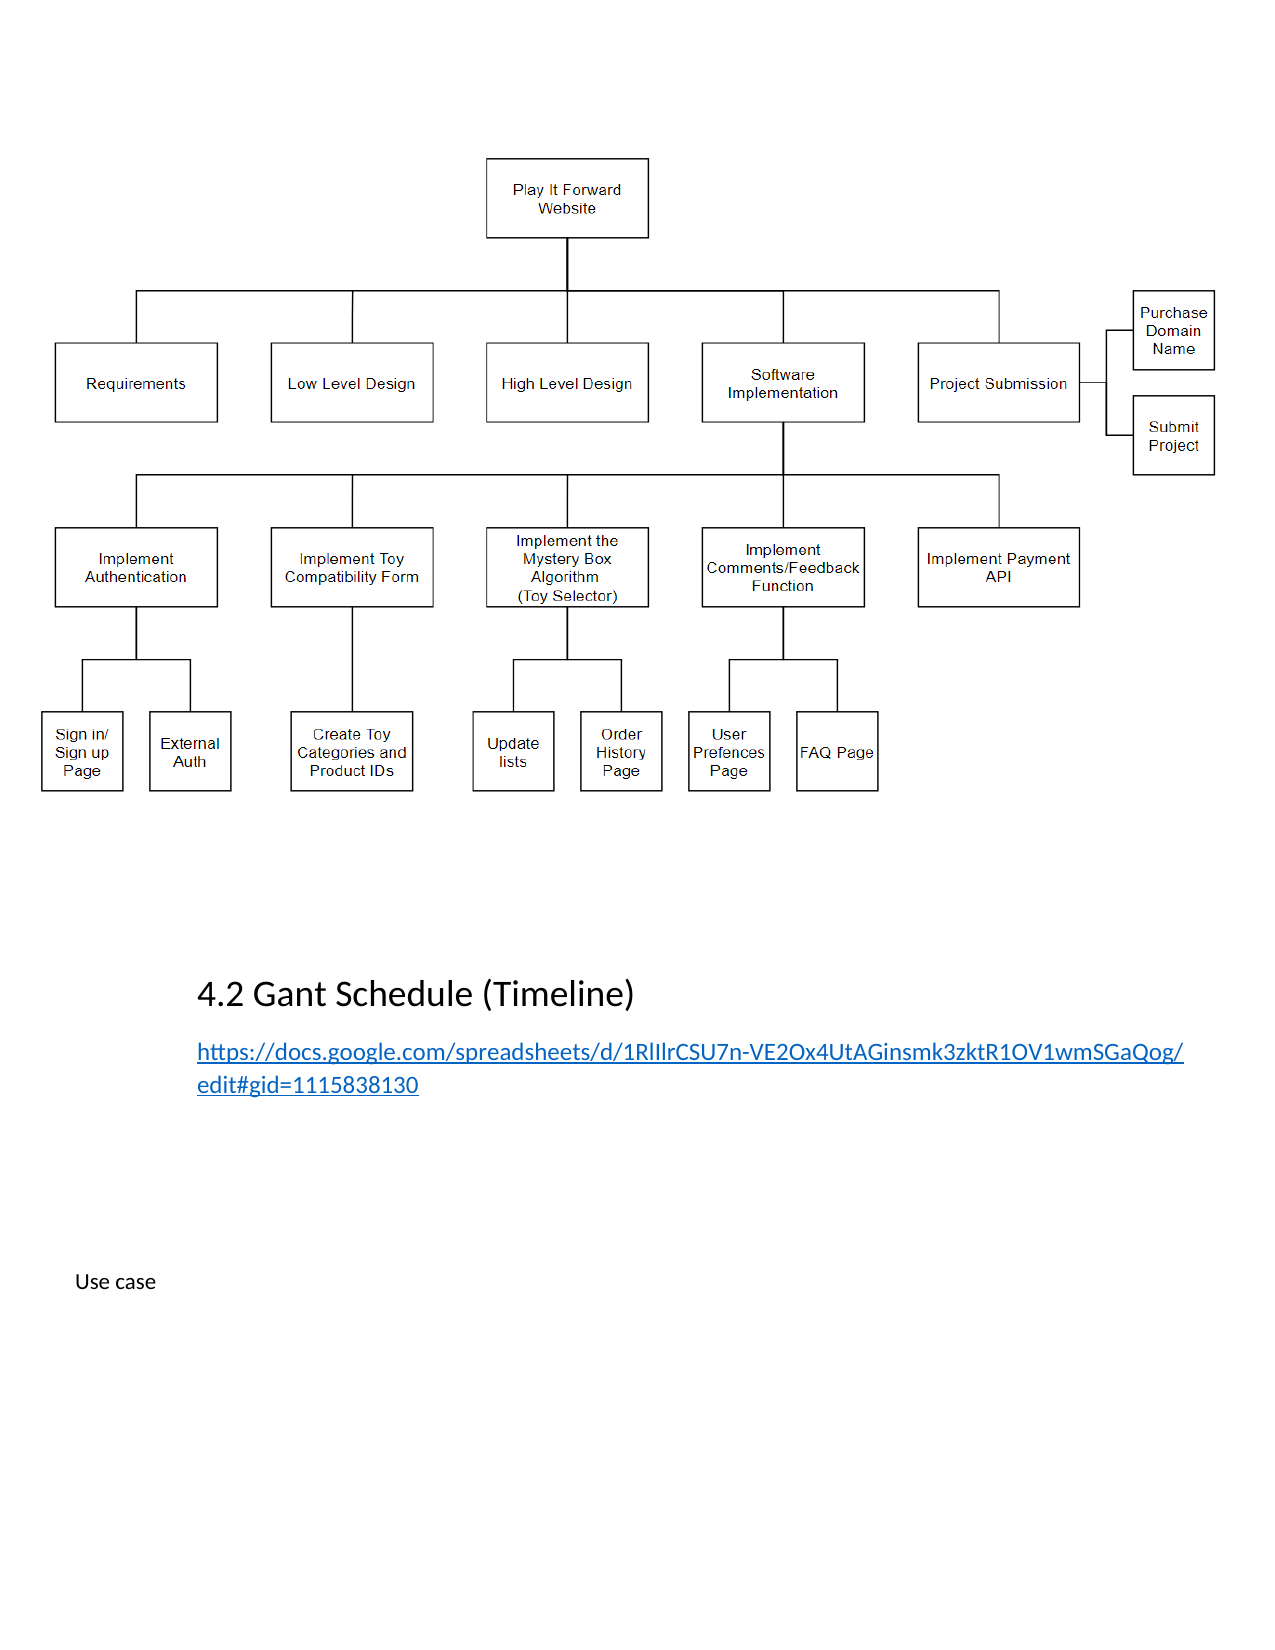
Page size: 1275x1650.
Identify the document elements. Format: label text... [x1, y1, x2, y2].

text 4.2 Gant Schedule (Timeline) [197, 970, 1200, 1016]
text Use case [75, 1267, 1200, 1295]
text https://docs.google.com/spreadsheets/d/1RlIlrCSU7n-VE2Ox4UtAGinsmk3zktR1OV1wmSGaQog/edit#gid=1115838130 [197, 1036, 1200, 1099]
picture [12, 75, 1258, 888]
